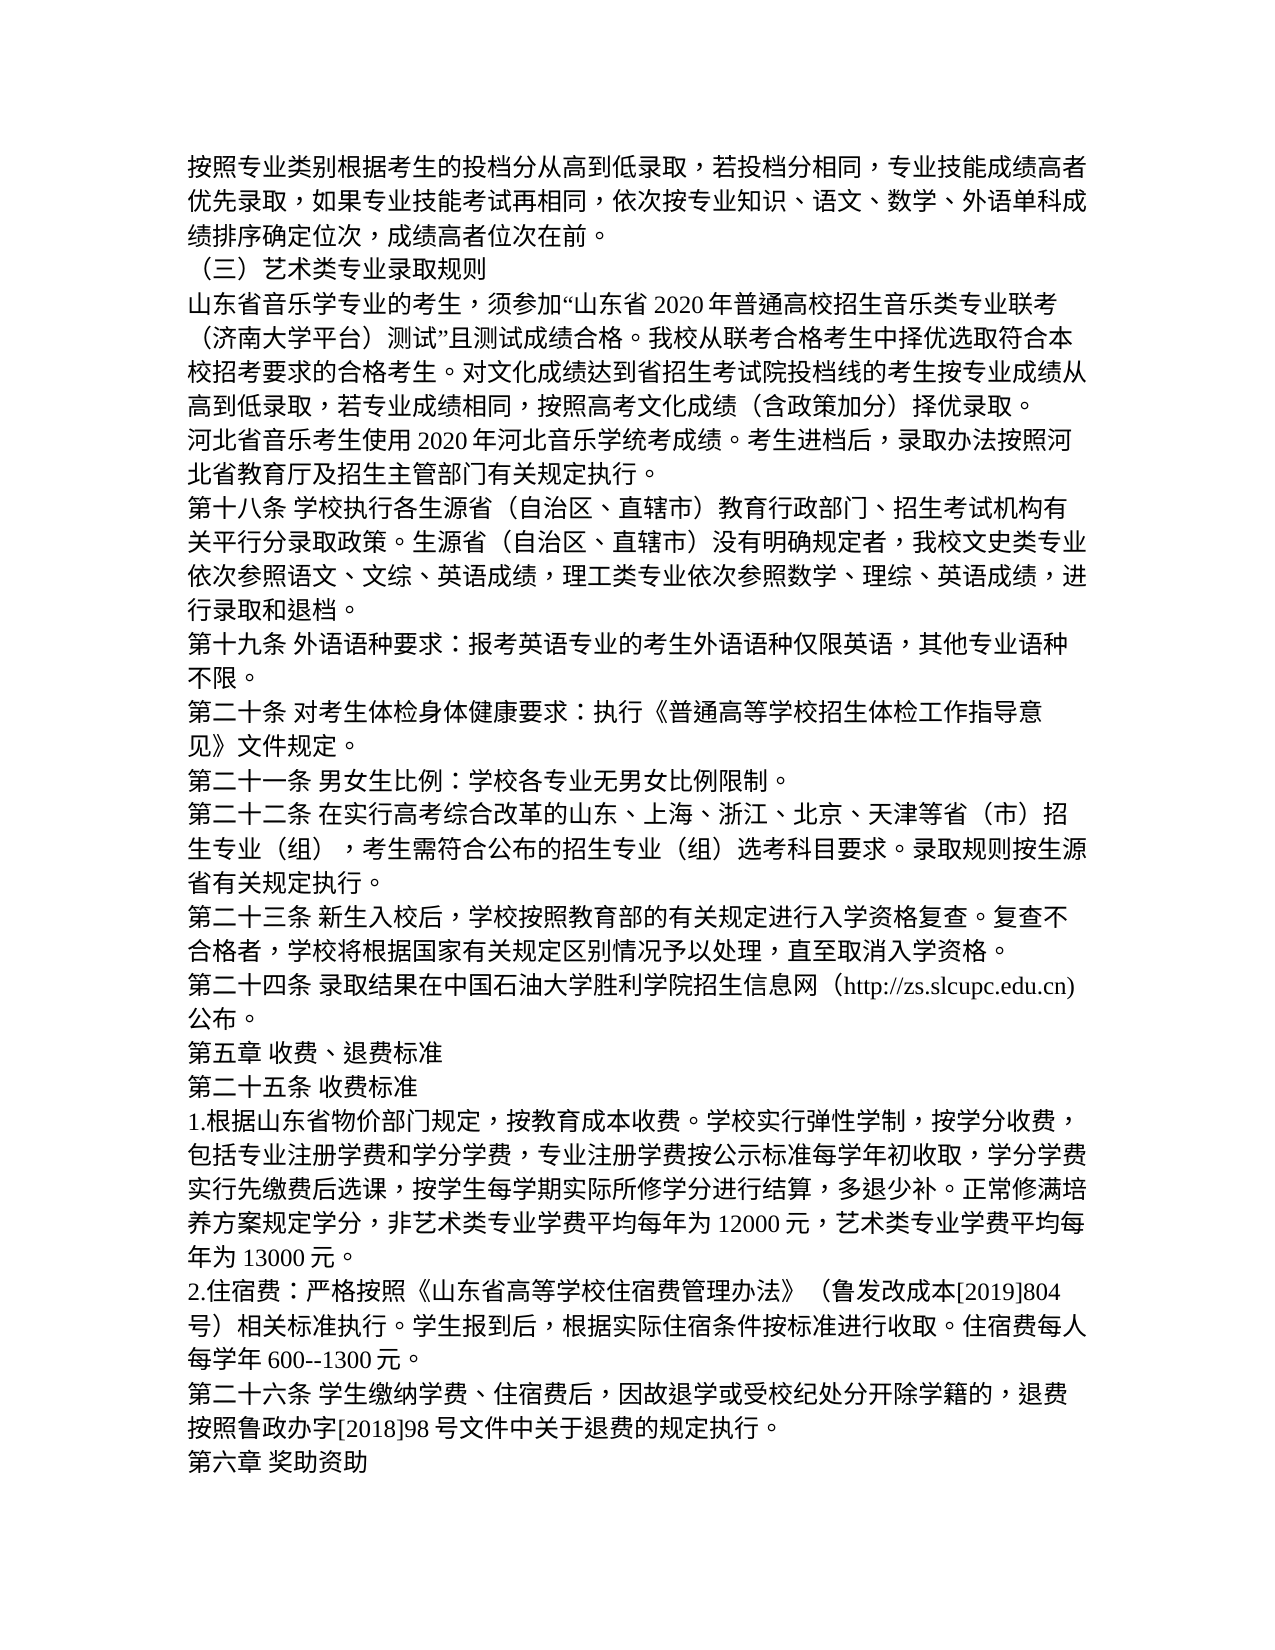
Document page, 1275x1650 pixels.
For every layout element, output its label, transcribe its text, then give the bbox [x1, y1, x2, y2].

text 第二十六条 学生缴纳学费、住宿费后，因故退学或受校纪处分开除学籍的，退费按照鲁政办字[2018]98号文件中关于退费的规定执行。 [187, 1376, 1087, 1444]
text 第十九条 外语语种要求：报考英语专业的考生外语语种仅限英语，其他专业语种不限。 [187, 627, 1087, 695]
text 第二十三条 新生入校后，学校按照教育部的有关规定进行入学资格复查。复查不合格者，学校将根据国家有关规定区别情况予以处理，直至取消入学资格。 [187, 899, 1087, 967]
text 河北省音乐考生使用2020年河北音乐学统考成绩。考生进档后，录取办法按照河北省教育厅及招生主管部门有关规定执行。 [187, 422, 1087, 491]
text （三）艺术类专业录取规则 [187, 252, 1087, 286]
text 第六章 奖助资助 [187, 1444, 1087, 1478]
text 第二十二条 在实行高考综合改革的山东、上海、浙江、北京、天津等省（市）招生专业（组），考生需符合公布的招生专业（组）选考科目要求。录取规则按生源省有关规定执行。 [187, 797, 1087, 899]
text 2.住宿费：严格按照《山东省高等学校住宿费管理办法》（鲁发改成本[2019]804号）相关标准执行。学生报到后，根据实际住宿条件按标准进行收取。住宿费每人每学年600--1300元。 [187, 1274, 1087, 1376]
text 山东省音乐学专业的考生，须参加“山东省2020年普通高校招生音乐类专业联考（济南大学平台）测试”且测试成绩合格。我校从联考合格考生中择优选取符合本校招考要求的合格考生。对文化成绩达到省招生考试院投档线的考生按专业成绩从高到低录取，若专业成绩相同，按照高考文化成绩（含政策加分）择优录取。 [187, 286, 1087, 422]
text 第十八条 学校执行各生源省（自治区、直辖市）教育行政部门、招生考试机构有关平行分录取政策。生源省（自治区、直辖市）没有明确规定者，我校文史类专业依次参照语文、文综、英语成绩，理工类专业依次参照数学、理综、英语成绩，进行录取和退档。 [187, 491, 1087, 627]
text 第二十条 对考生体检身体健康要求：执行《普通高等学校招生体检工作指导意见》文件规定。 [187, 695, 1087, 763]
text 按照专业类别根据考生的投档分从高到低录取，若投档分相同，专业技能成绩高者优先录取，如果专业技能考试再相同，依次按专业知识、语文、数学、外语单科成绩排序确定位次，成绩高者位次在前。 [187, 150, 1087, 252]
text 第二十四条 录取结果在中国石油大学胜利学院招生信息网（http://zs.slcupc.edu.cn)公布。 [187, 967, 1087, 1036]
text 第二十五条 收费标准 [187, 1070, 1087, 1104]
text 第二十一条 男女生比例：学校各专业无男女比例限制。 [187, 763, 1087, 797]
text 第五章 收费、退费标准 [187, 1036, 1087, 1070]
text 1.根据山东省物价部门规定，按教育成本收费。学校实行弹性学制，按学分收费，包括专业注册学费和学分学费，专业注册学费按公示标准每学年初收取，学分学费实行先缴费后选课，按学生每学期实际所修学分进行结算，多退少补。正常修满培养方案规定学分，非艺术类专业学费平均每年为12000元，艺术类专业学费平均每年为13000元。 [187, 1104, 1087, 1274]
